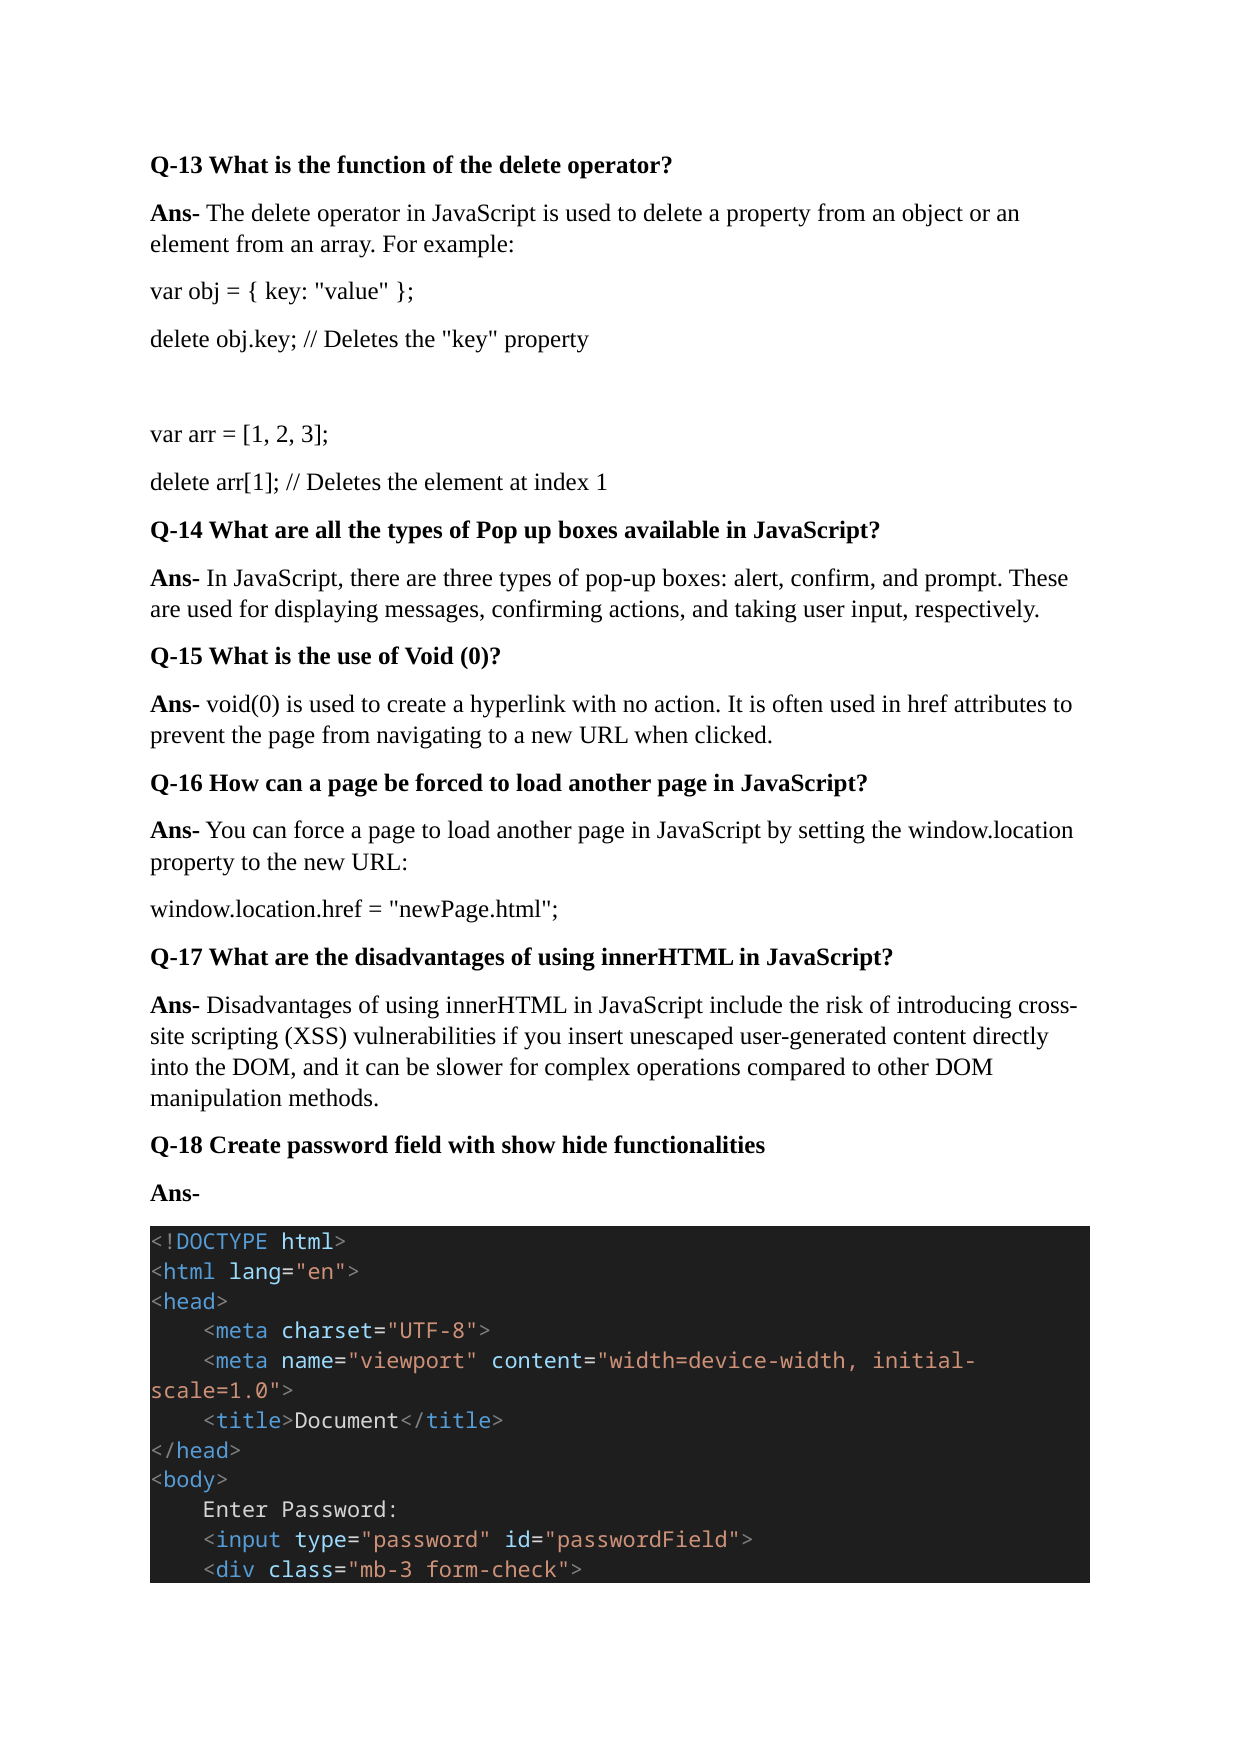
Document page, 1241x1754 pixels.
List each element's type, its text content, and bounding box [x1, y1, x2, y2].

text <head> [150, 1286, 1090, 1315]
text Q-15 What is the use of Void (0)? [150, 641, 1090, 670]
text var obj = { key: "value" }; [150, 276, 1090, 305]
text Enter Password: [150, 1494, 1090, 1524]
text Ans- You can force a page to load another page in JavaScript by setting the window.location property to the new URL: [150, 816, 1090, 875]
text Ans- The delete operator in JavaScript is used to delete a property from an object or an element from an array. For example: [150, 198, 1090, 257]
text window.location.href = "newPage.html"; [150, 894, 1090, 923]
text <body> [150, 1464, 1090, 1494]
text Q-17 What are the disadvantages of using innerHTML in JavaScript? [150, 942, 1090, 971]
text <!DOCTYPE html> [150, 1226, 1090, 1256]
text var arr = [1, 2, 3]; [150, 419, 1090, 448]
text Ans- [150, 1178, 1090, 1207]
text <title>Document</title> [150, 1405, 1090, 1434]
text <html lang="en"> [150, 1256, 1090, 1286]
text Q-13 What is the function of the delete operator? [150, 150, 1090, 179]
text Ans- Disadvantages of using innerHTML in JavaScript include the risk of introducing cross-site scripting (XSS) vulnerabilities if you insert unescaped user-generated content directly into the DOM, and it can be slower for complex operations compared to other DOM manipulation methods. [150, 990, 1090, 1112]
text Q-16 How can a page be forced to load another page in JavaScript? [150, 768, 1090, 797]
text <input type="password" id="passwordField"> [150, 1524, 1090, 1554]
text delete arr[1]; // Deletes the element at index 1 [150, 467, 1090, 496]
text Q-14 What are all the types of Pop up boxes available in JavaScript? [150, 515, 1090, 544]
text <meta name="viewport" content="width=device-width, initial-scale=1.0"> [150, 1345, 1090, 1405]
text delete obj.key; // Deletes the "key" property [150, 324, 1090, 353]
text Q-18 Create password field with show hide functionalities [150, 1131, 1090, 1159]
text Ans- void(0) is used to create a hyperlink with no action. It is often used in href attributes to prevent the page from navigating to a new URL when clicked. [150, 689, 1090, 749]
text </head> [150, 1434, 1090, 1464]
text Ans- In JavaScript, there are three types of pop-up boxes: alert, confirm, and prompt. These are used for displaying messages, confirming actions, and taking user input, respectively. [150, 563, 1090, 622]
text <div class="mb-3 form-check"> [150, 1554, 1090, 1583]
text <meta charset="UTF-8"> [150, 1315, 1090, 1345]
